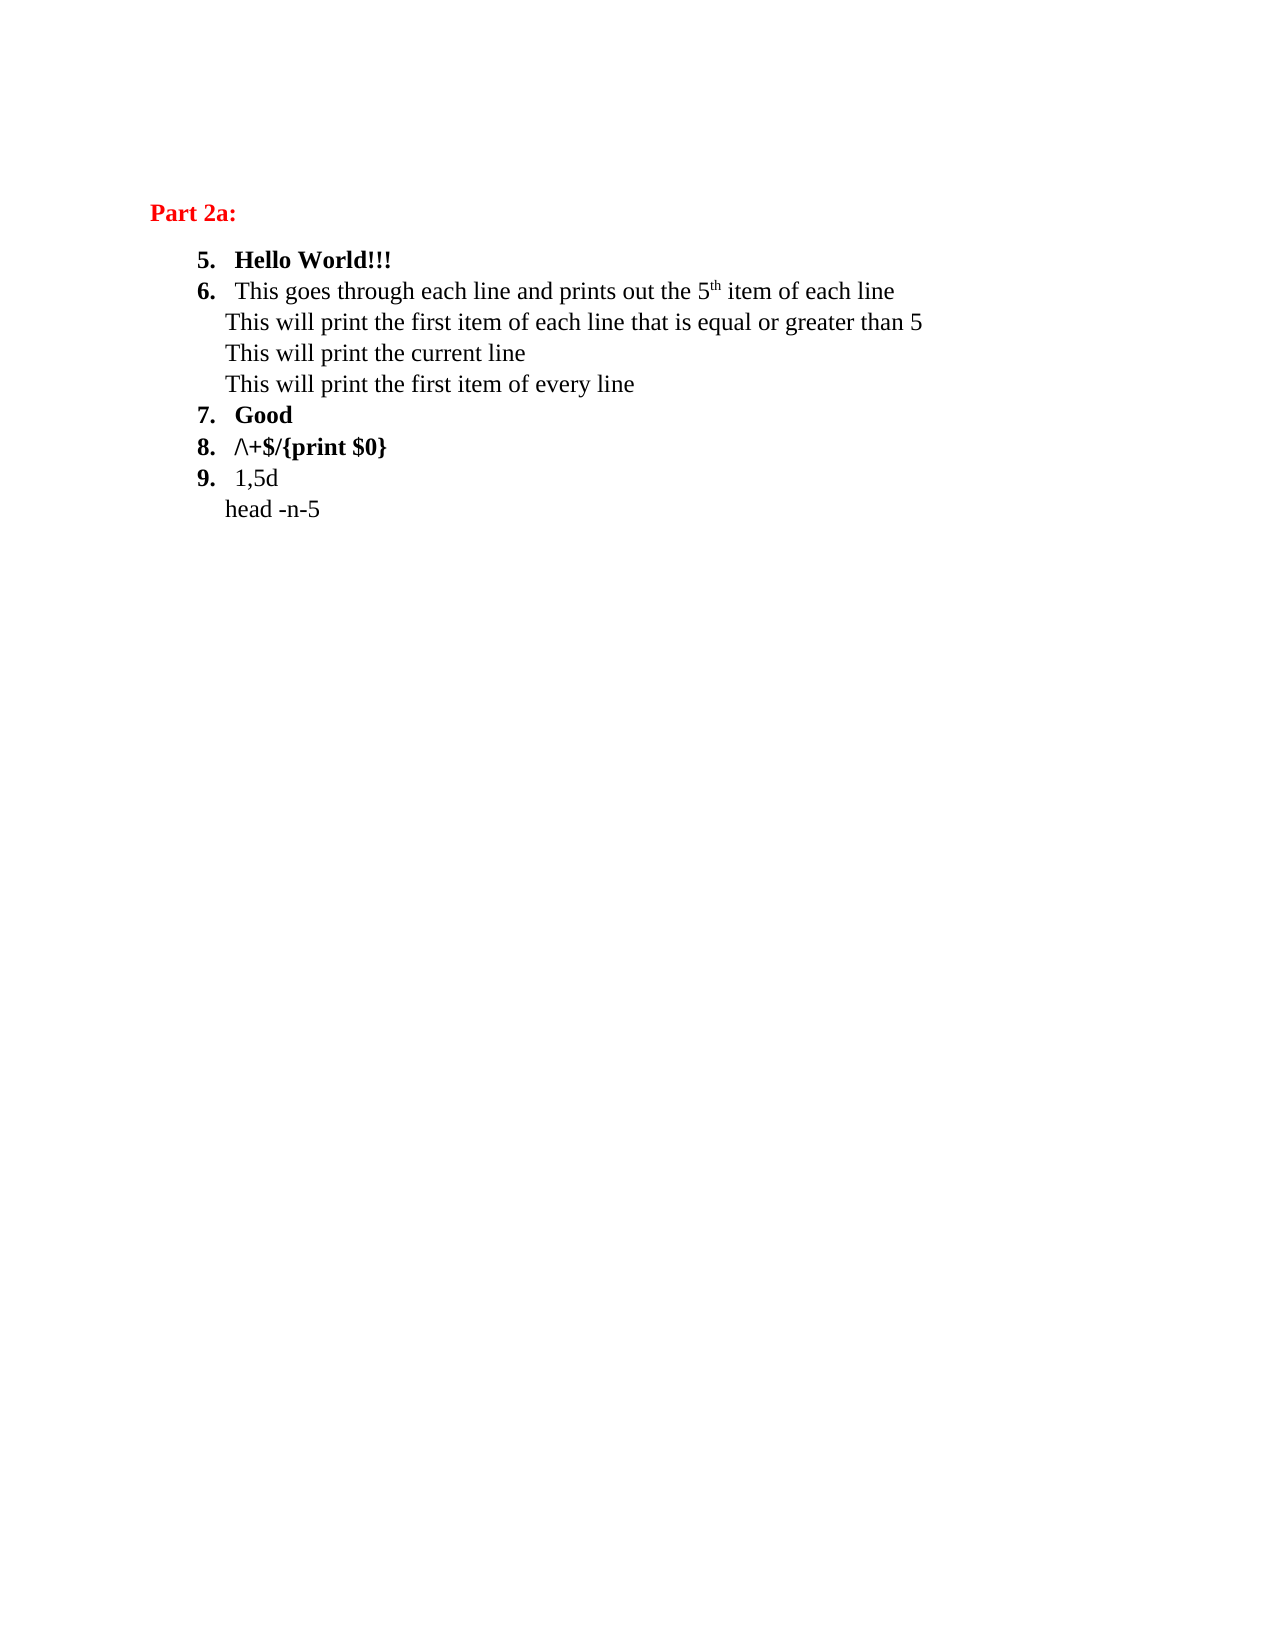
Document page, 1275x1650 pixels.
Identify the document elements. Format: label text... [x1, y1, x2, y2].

list This goes through each line and prints out the 5th item of each line [197, 276, 1125, 305]
list Good [197, 401, 1125, 429]
list head -n-5 [225, 494, 1125, 522]
list This will print the current line [225, 338, 1125, 367]
list This will print the first item of each line that is equal or greater than 5 [225, 307, 1125, 336]
list This will print the first item of every line [225, 369, 1125, 398]
list /\+$/{print $0} [197, 432, 1125, 460]
list 1,5d [197, 463, 1125, 491]
list Hello World!!! [197, 245, 1125, 274]
text Part 2a: [150, 198, 1125, 226]
